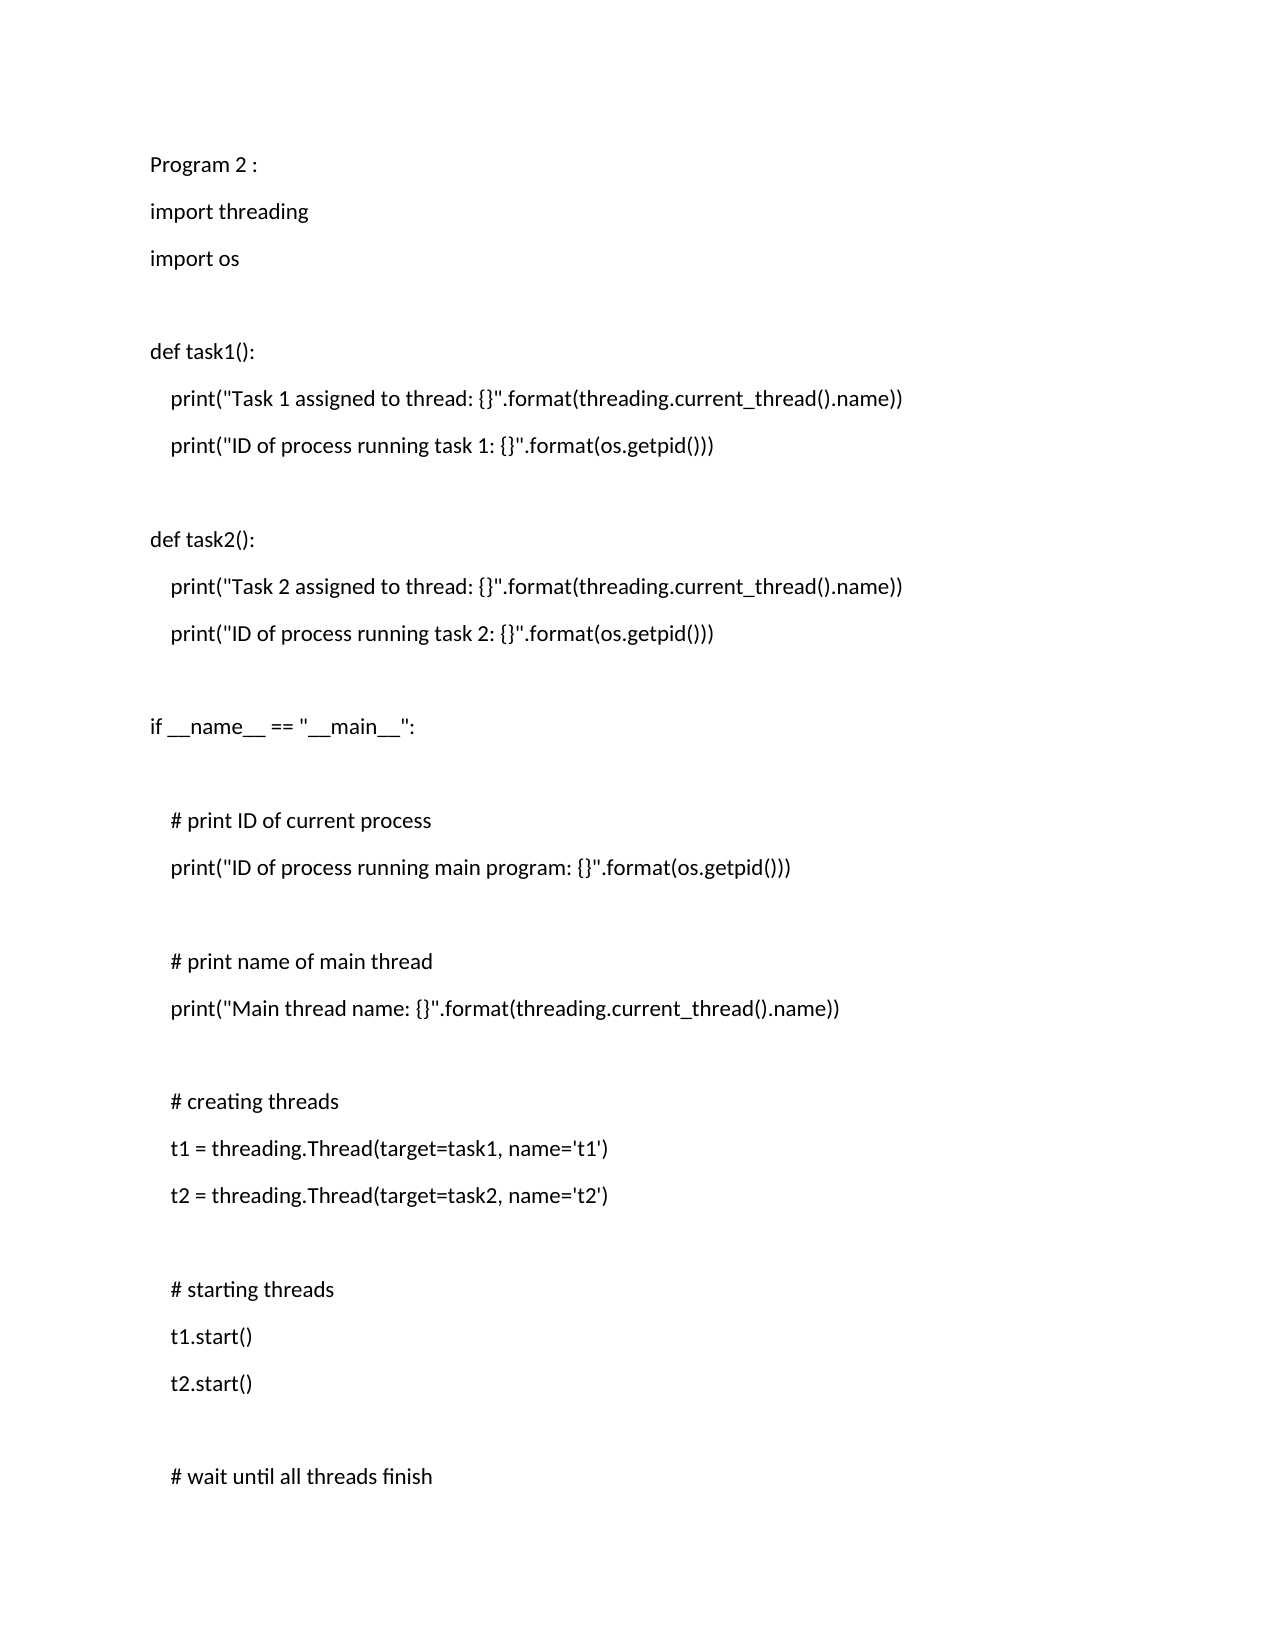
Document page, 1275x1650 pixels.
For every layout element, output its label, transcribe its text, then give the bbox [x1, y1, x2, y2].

text import os [150, 244, 1125, 272]
text print("Task 1 assigned to thread: {}".format(threading.current_thread().name)) [150, 384, 1125, 412]
text # print ID of current process [150, 806, 1125, 834]
text def task2(): [150, 525, 1125, 553]
text print("ID of process running task 1: {}".format(os.getpid())) [150, 431, 1125, 459]
text print("Main thread name: {}".format(threading.current_thread().name)) [150, 994, 1125, 1022]
text # creating threads [150, 1087, 1125, 1116]
text Program 2 : [150, 150, 1125, 178]
text t1.start() [150, 1322, 1125, 1350]
text print("Task 2 assigned to thread: {}".format(threading.current_thread().name)) [150, 572, 1125, 600]
text # wait until all threads finish [150, 1462, 1125, 1491]
text # print name of main thread [150, 947, 1125, 975]
text # starting threads [150, 1275, 1125, 1303]
text t2.start() [150, 1369, 1125, 1397]
text t1 = threading.Thread(target=task1, name='t1') [150, 1134, 1125, 1162]
text print("ID of process running task 2: {}".format(os.getpid())) [150, 619, 1125, 647]
text if __name__ == "__main__": [150, 712, 1125, 741]
text def task1(): [150, 337, 1125, 366]
text t2 = threading.Thread(target=task2, name='t2') [150, 1181, 1125, 1209]
text print("ID of process running main program: {}".format(os.getpid())) [150, 853, 1125, 881]
text import threading [150, 197, 1125, 225]
